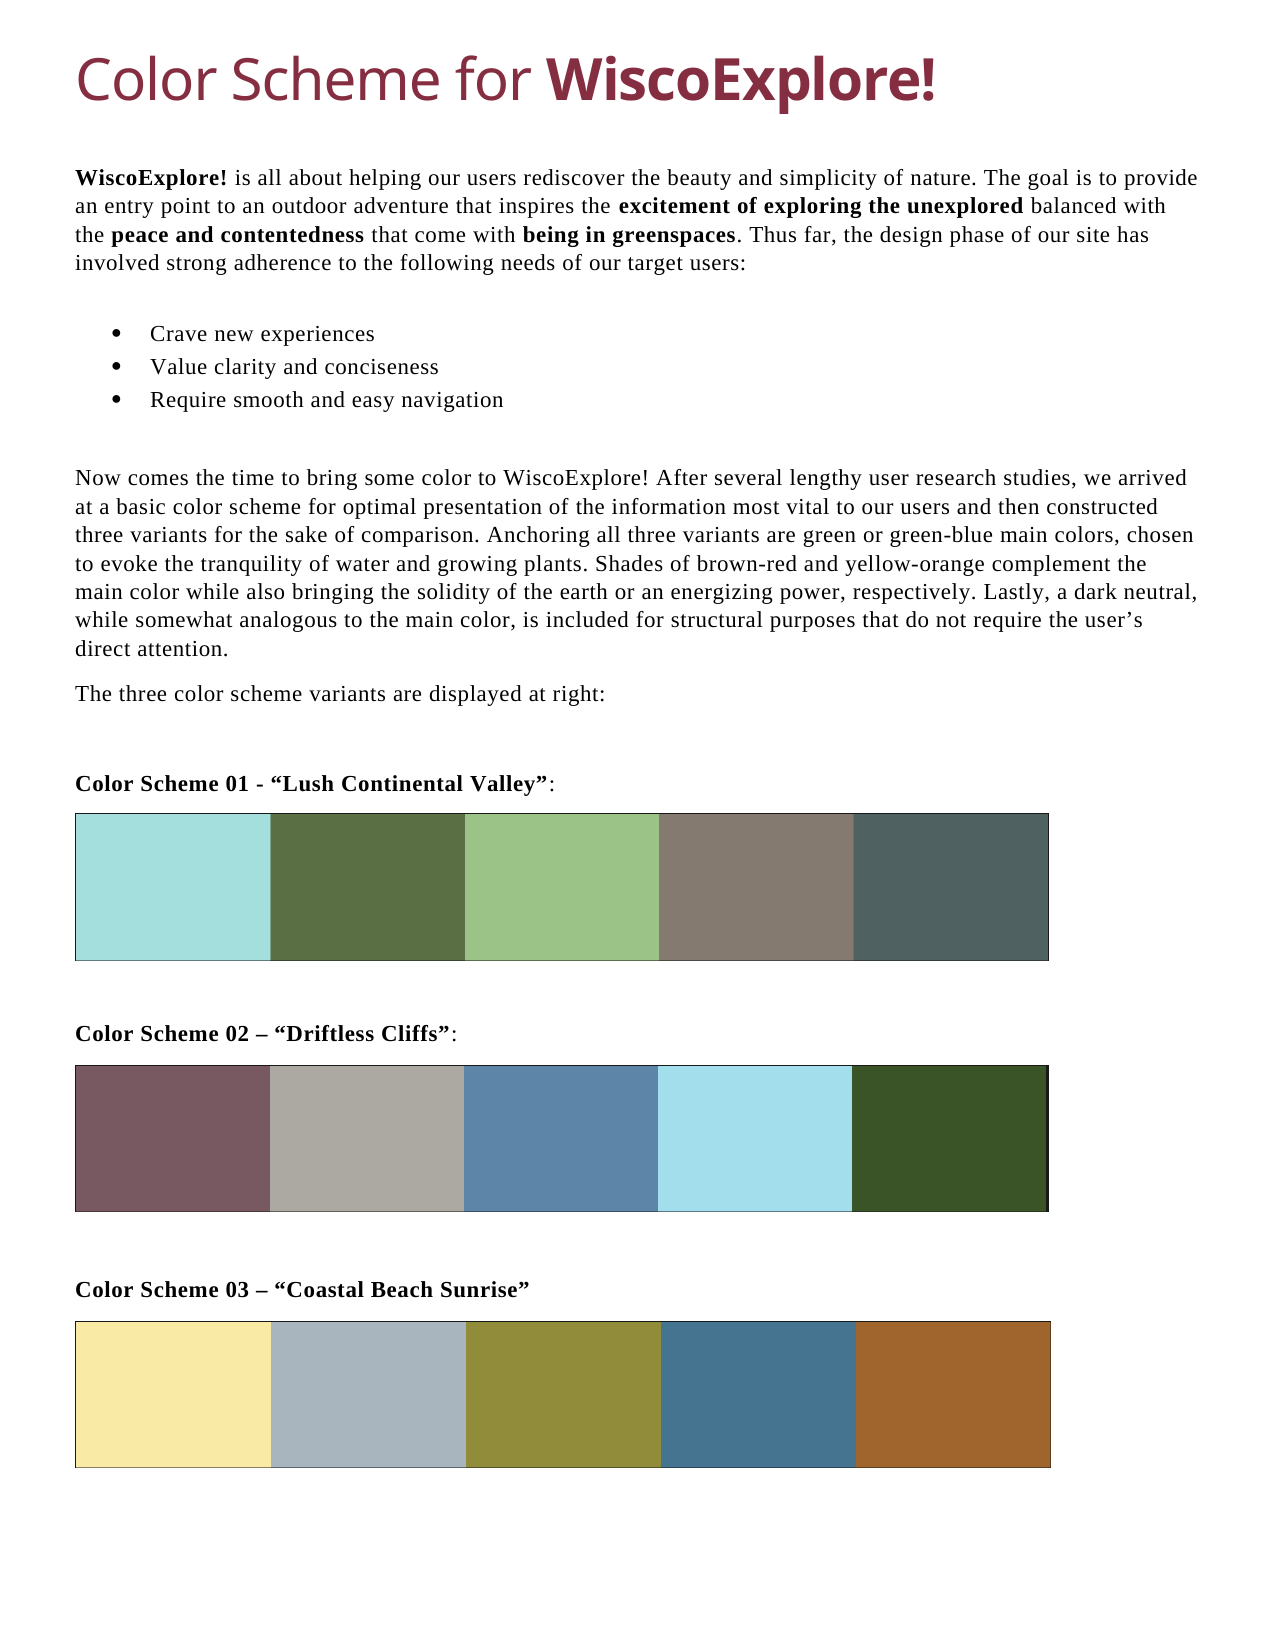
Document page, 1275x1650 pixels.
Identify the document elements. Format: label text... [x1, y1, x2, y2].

list Value clarity and conciseness [112, 353, 1200, 380]
text Color Scheme 03 – “Coastal Beach Sunrise” [75, 1276, 1200, 1302]
picture [75, 1065, 1049, 1212]
text The three color scheme variants are displayed at right: [75, 680, 1200, 706]
list Require smooth and easy navigation [112, 386, 1200, 413]
text Color Scheme 02 – “Driftless Cliffs”: [75, 1020, 1200, 1046]
picture [75, 813, 1049, 961]
list Crave new experiences [112, 321, 1200, 347]
text Now comes the time to bring some color to WiscoExplore! After several lengthy user research studies, we arrived at a basic color scheme for optimal presentation of the information most vital to our users and then constructed three variants for the sake of comparison. Anchoring all three variants are green or green-blue main colors, chosen to evoke the tranquility of water and growing plants. Shades of brown-red and yellow-orange complement the main color while also bringing the solidity of the earth or an energizing power, respectively. Lastly, a dark neutral, while somewhat analogous to the main color, is included for structural purposes that do not require the user’s direct attention. [75, 464, 1200, 661]
text Color Scheme 01 - “Lush Continental Valley”: [75, 770, 1200, 797]
picture [75, 1321, 1051, 1468]
text WiscoExplore! is all about helping our users rediscover the beauty and simplicity of nature. The goal is to provide an entry point to an outdoor adventure that inspires the excitement of exploring the unexplored balanced with the peace and contentedness that come with being in greenspaces. Thus far, the design phase of our site has involved strong adherence to the following needs of our target users: [75, 164, 1200, 276]
title Color Scheme for WiscoExplore! [75, 37, 1200, 117]
